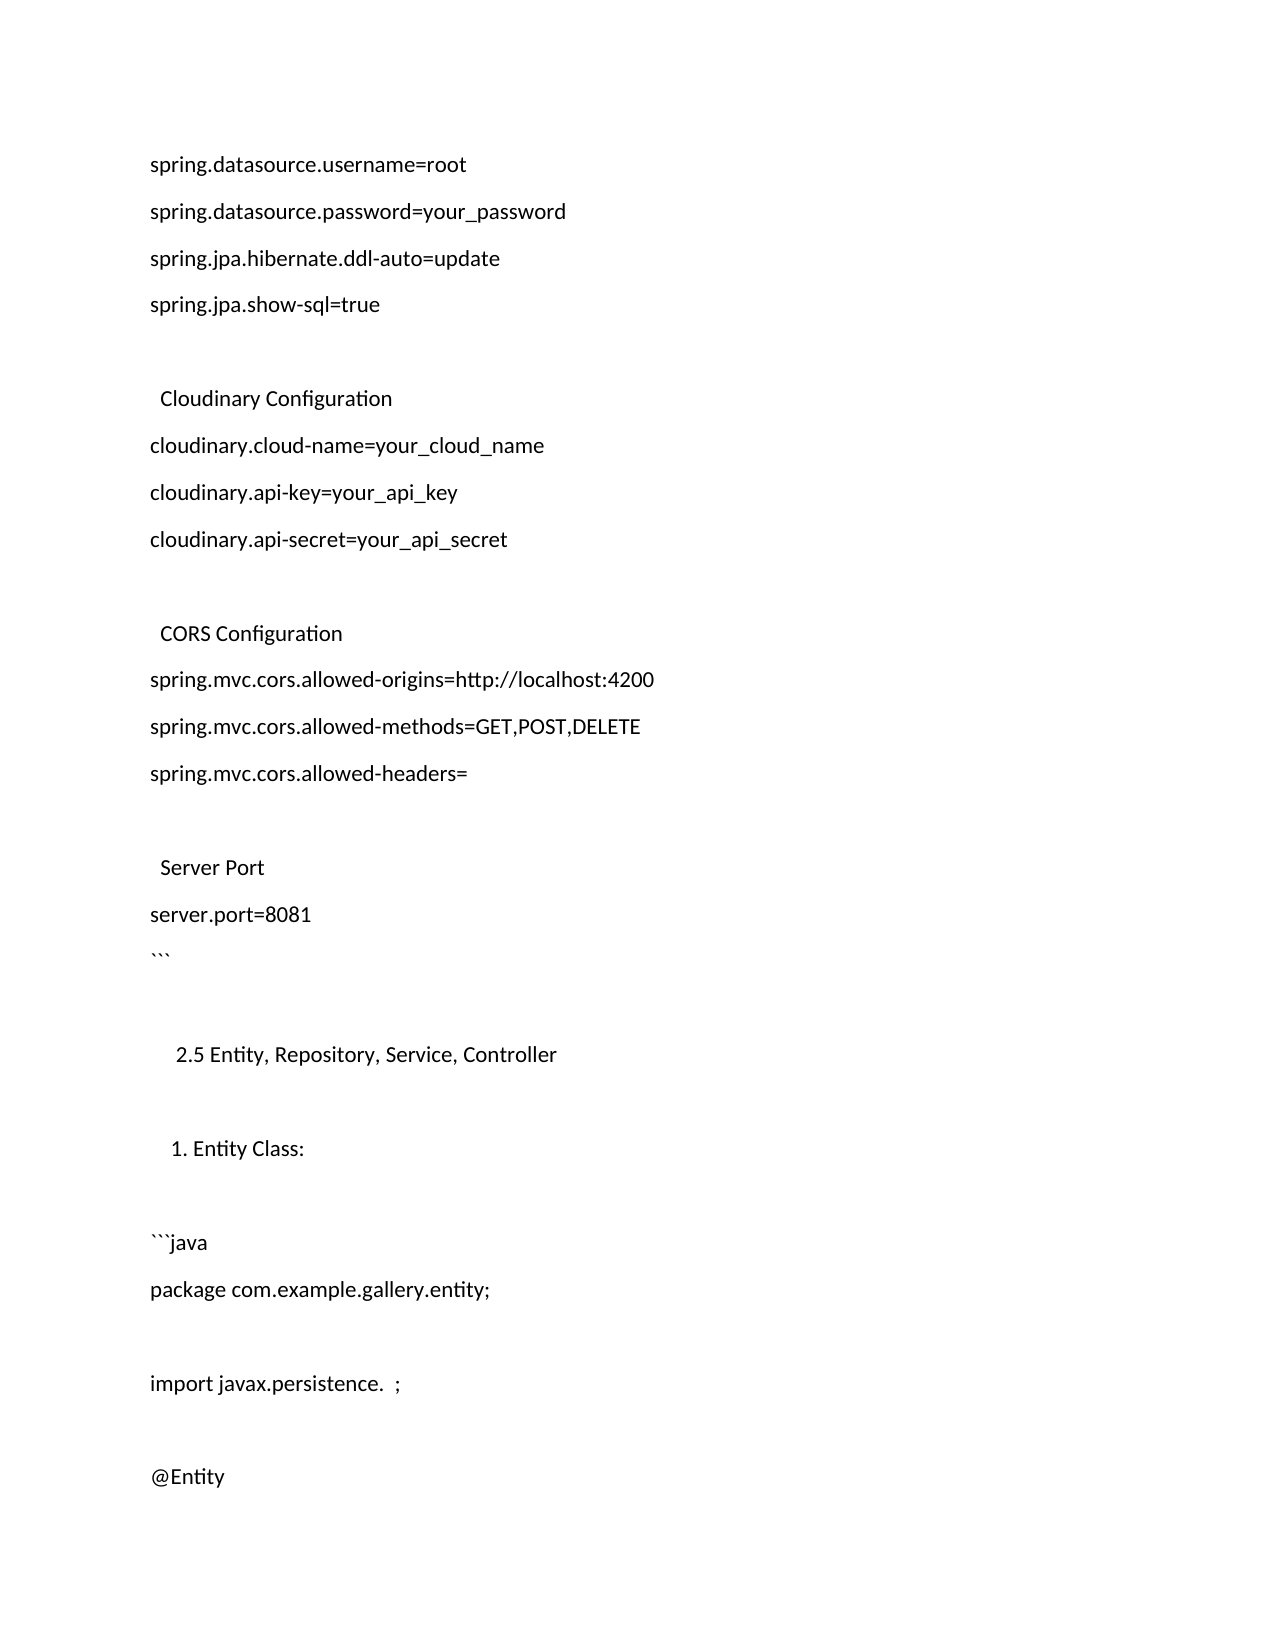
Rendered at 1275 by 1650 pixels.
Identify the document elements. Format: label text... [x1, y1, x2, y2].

text ``` [150, 947, 1125, 975]
text 1. Entity Class: [150, 1134, 1125, 1162]
text cloudinary.api-key=your_api_key [150, 478, 1125, 506]
text spring.jpa.hibernate.ddl-auto=update [150, 244, 1125, 272]
text spring.jpa.show-sql=true [150, 291, 1125, 319]
text ```java [150, 1228, 1125, 1256]
text spring.datasource.username=root [150, 150, 1125, 178]
text spring.mvc.cors.allowed-headers= [150, 759, 1125, 787]
text server.port=8081 [150, 900, 1125, 928]
text import javax.persistence. ; [150, 1369, 1125, 1397]
text cloudinary.cloud-name=your_cloud_name [150, 431, 1125, 459]
text CORS Configuration [150, 619, 1125, 647]
text spring.mvc.cors.allowed-methods=GET,POST,DELETE [150, 712, 1125, 741]
text cloudinary.api-secret=your_api_secret [150, 525, 1125, 553]
text spring.datasource.password=your_password [150, 197, 1125, 225]
text 2.5 Entity, Repository, Service, Controller [150, 1041, 1125, 1069]
text @Entity [150, 1462, 1125, 1491]
text spring.mvc.cors.allowed-origins=http://localhost:4200 [150, 666, 1125, 694]
text Cloudinary Configuration [150, 384, 1125, 412]
text package com.example.gallery.entity; [150, 1275, 1125, 1303]
text Server Port [150, 853, 1125, 881]
